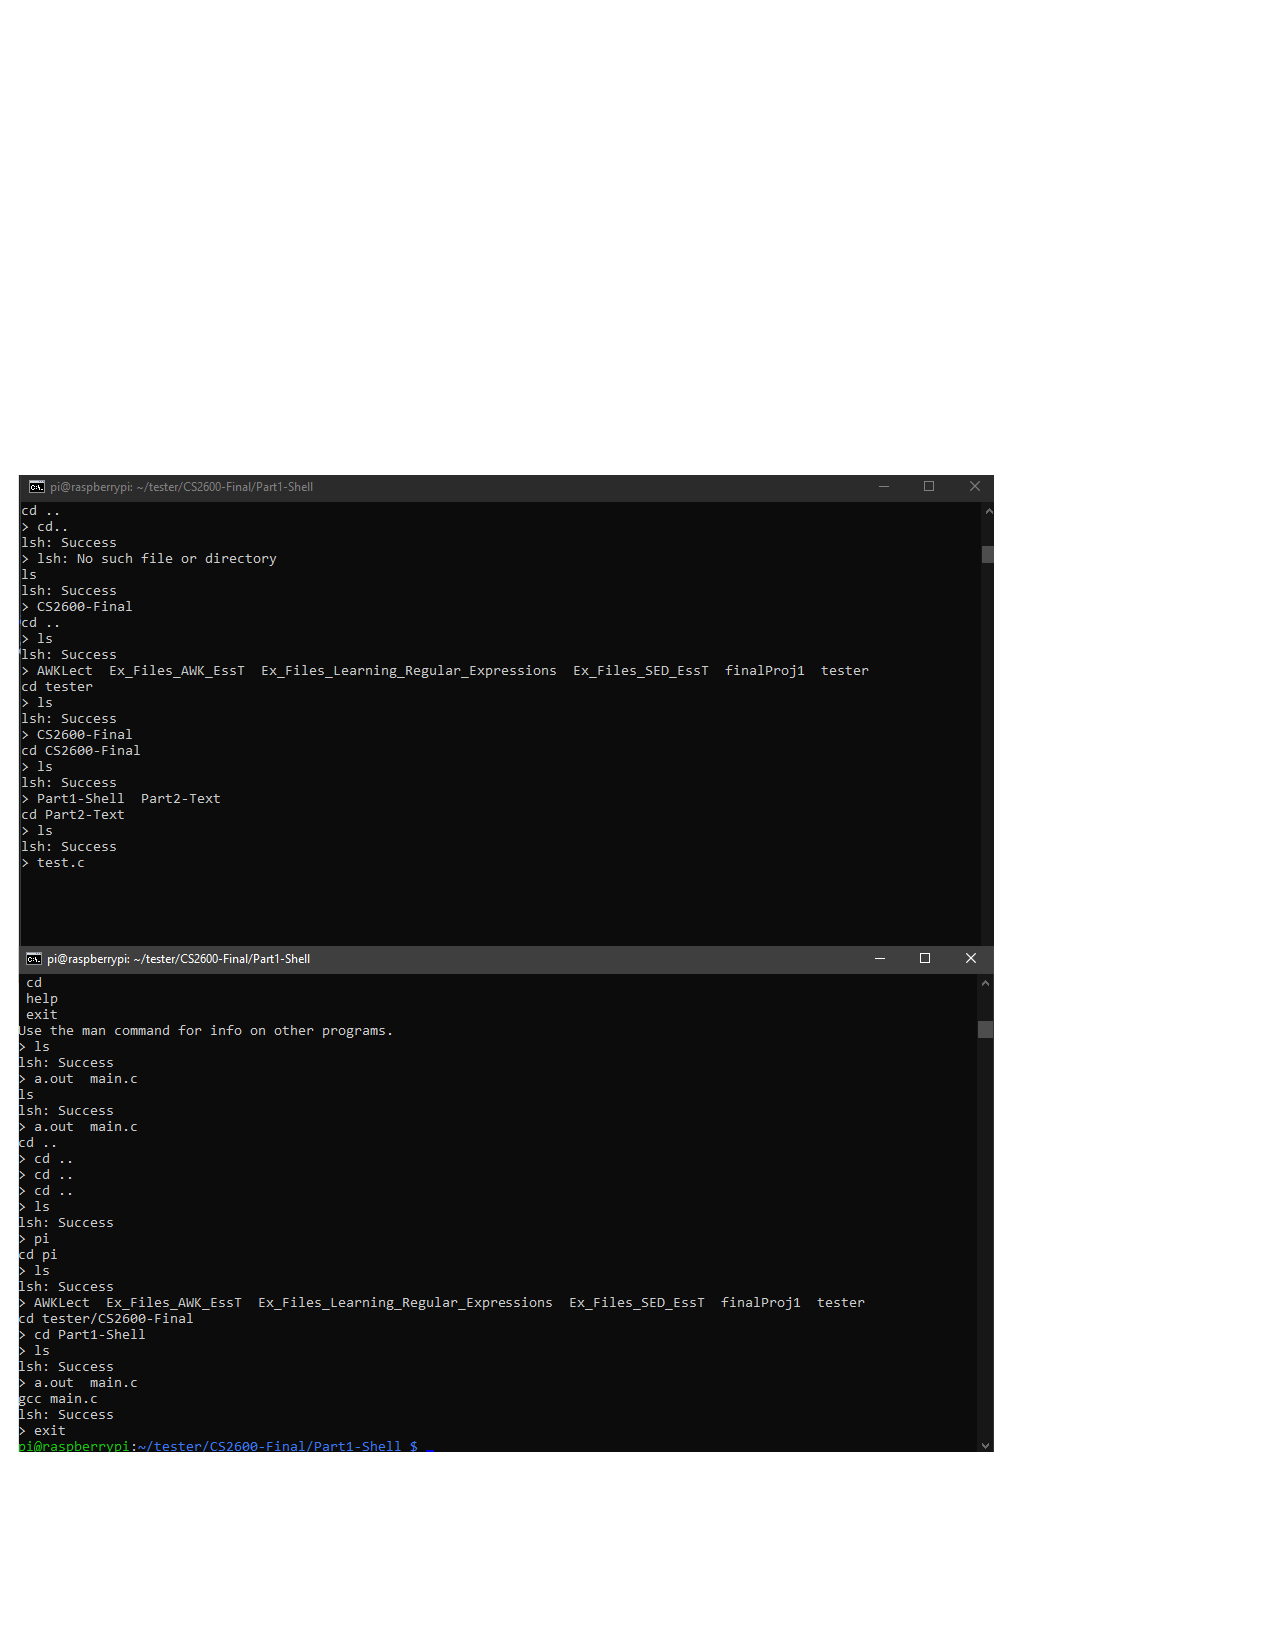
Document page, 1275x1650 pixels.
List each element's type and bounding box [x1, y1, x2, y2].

picture [18, 475, 994, 1452]
